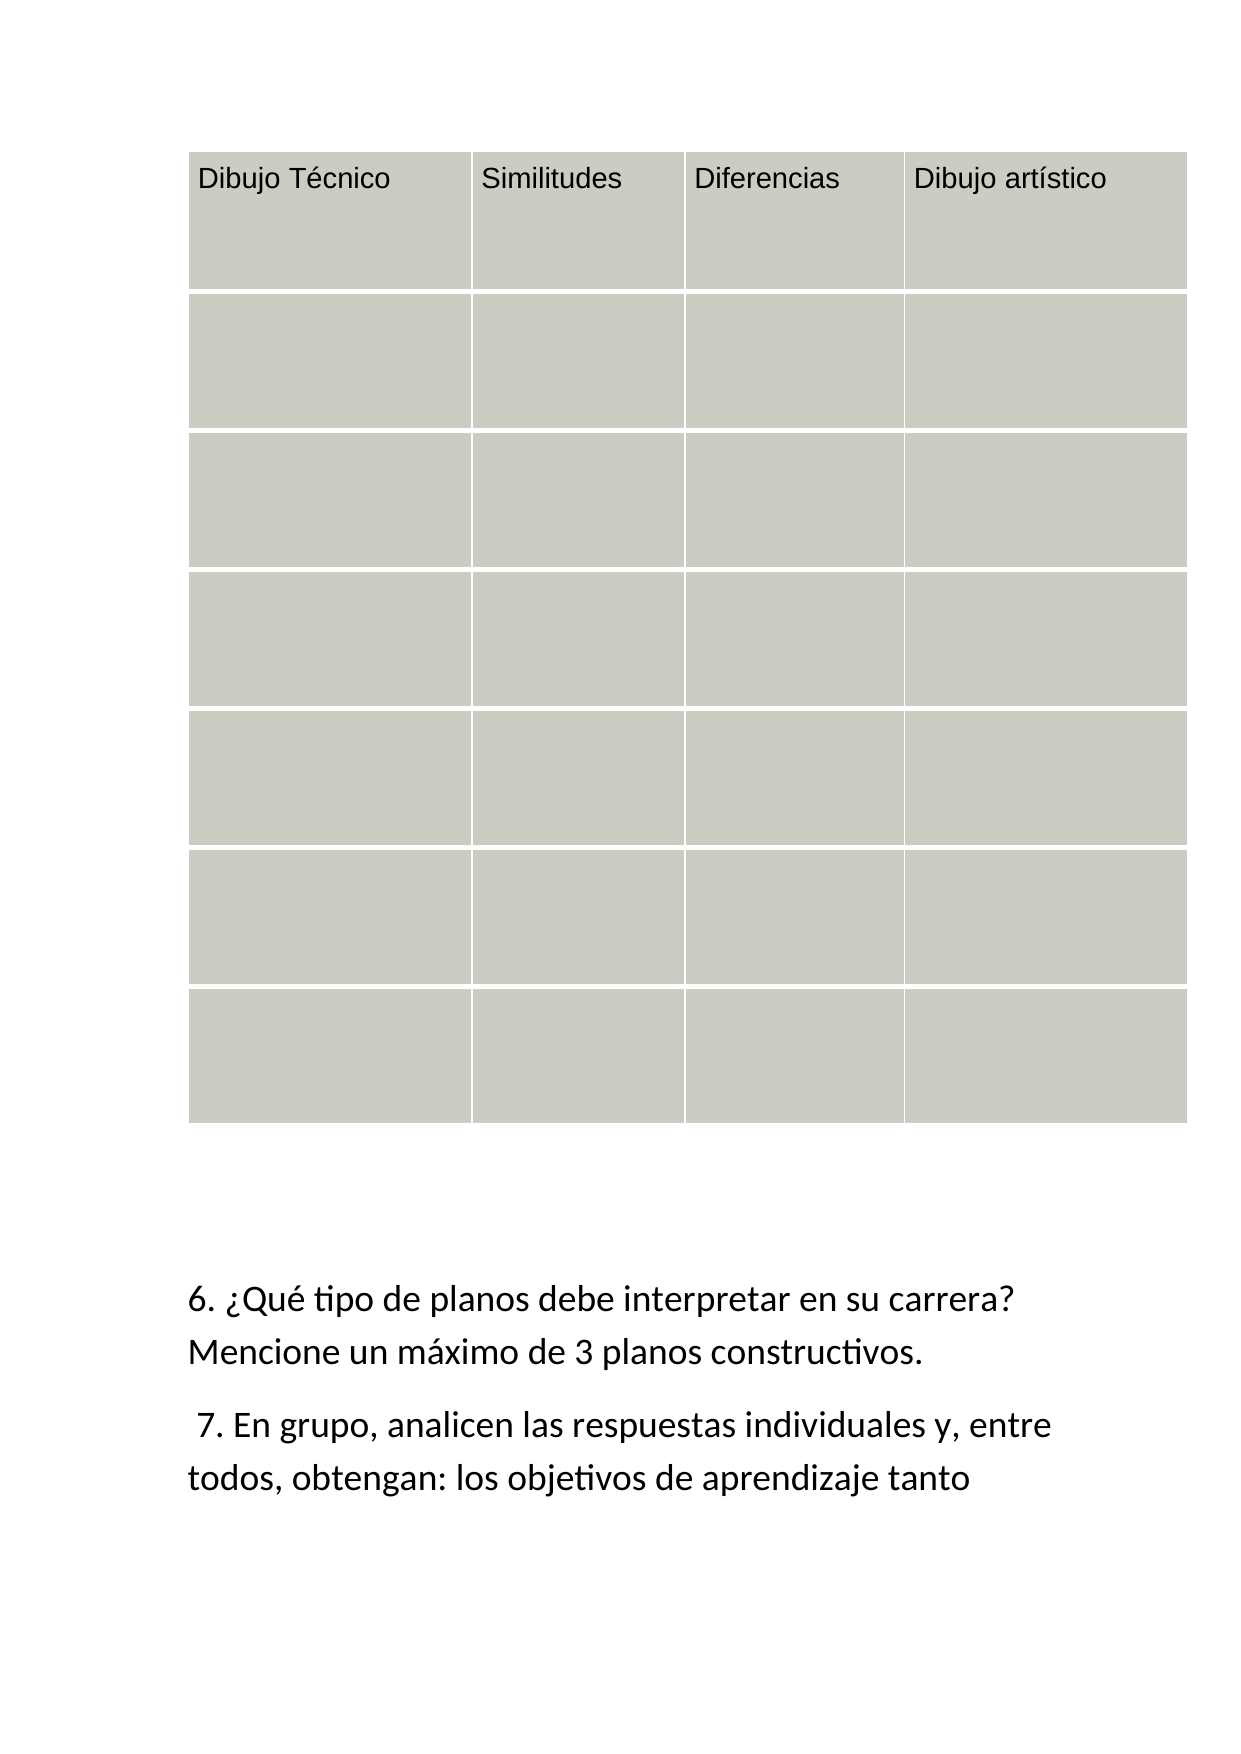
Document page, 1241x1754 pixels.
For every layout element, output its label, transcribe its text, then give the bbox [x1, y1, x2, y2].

table_cell [905, 989, 1187, 1123]
table_cell [189, 989, 471, 1123]
table_cell [905, 711, 1187, 845]
table_cell [686, 711, 904, 845]
table_cell [686, 433, 904, 567]
table_cell [686, 989, 904, 1123]
table_cell [473, 433, 684, 567]
table_cell [473, 294, 684, 428]
table_cell [473, 850, 684, 984]
table_cell [473, 711, 684, 845]
table_cell [905, 850, 1187, 984]
table_cell [473, 989, 684, 1123]
table_header Similitudes [473, 152, 684, 289]
table_header Dibujo artístico [905, 152, 1187, 289]
table_cell [905, 294, 1187, 428]
table_cell [189, 711, 471, 845]
table_cell [473, 572, 684, 706]
table_cell [905, 433, 1187, 567]
table_cell [189, 294, 471, 428]
table_cell [189, 433, 471, 567]
table_cell [686, 294, 904, 428]
table_cell [905, 572, 1187, 706]
table_header Dibujo Técnico [189, 152, 471, 289]
table_cell [686, 850, 904, 984]
table_header Diferencias [686, 152, 904, 289]
table_cell [189, 850, 471, 984]
table_cell [686, 572, 904, 706]
text 6. ¿Qué tipo de planos debe interpretar en su carrera? Mencione un máximo de 3 planos constructivos. [187, 1275, 1053, 1374]
table_cell [189, 572, 471, 706]
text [187, 1401, 1053, 1500]
